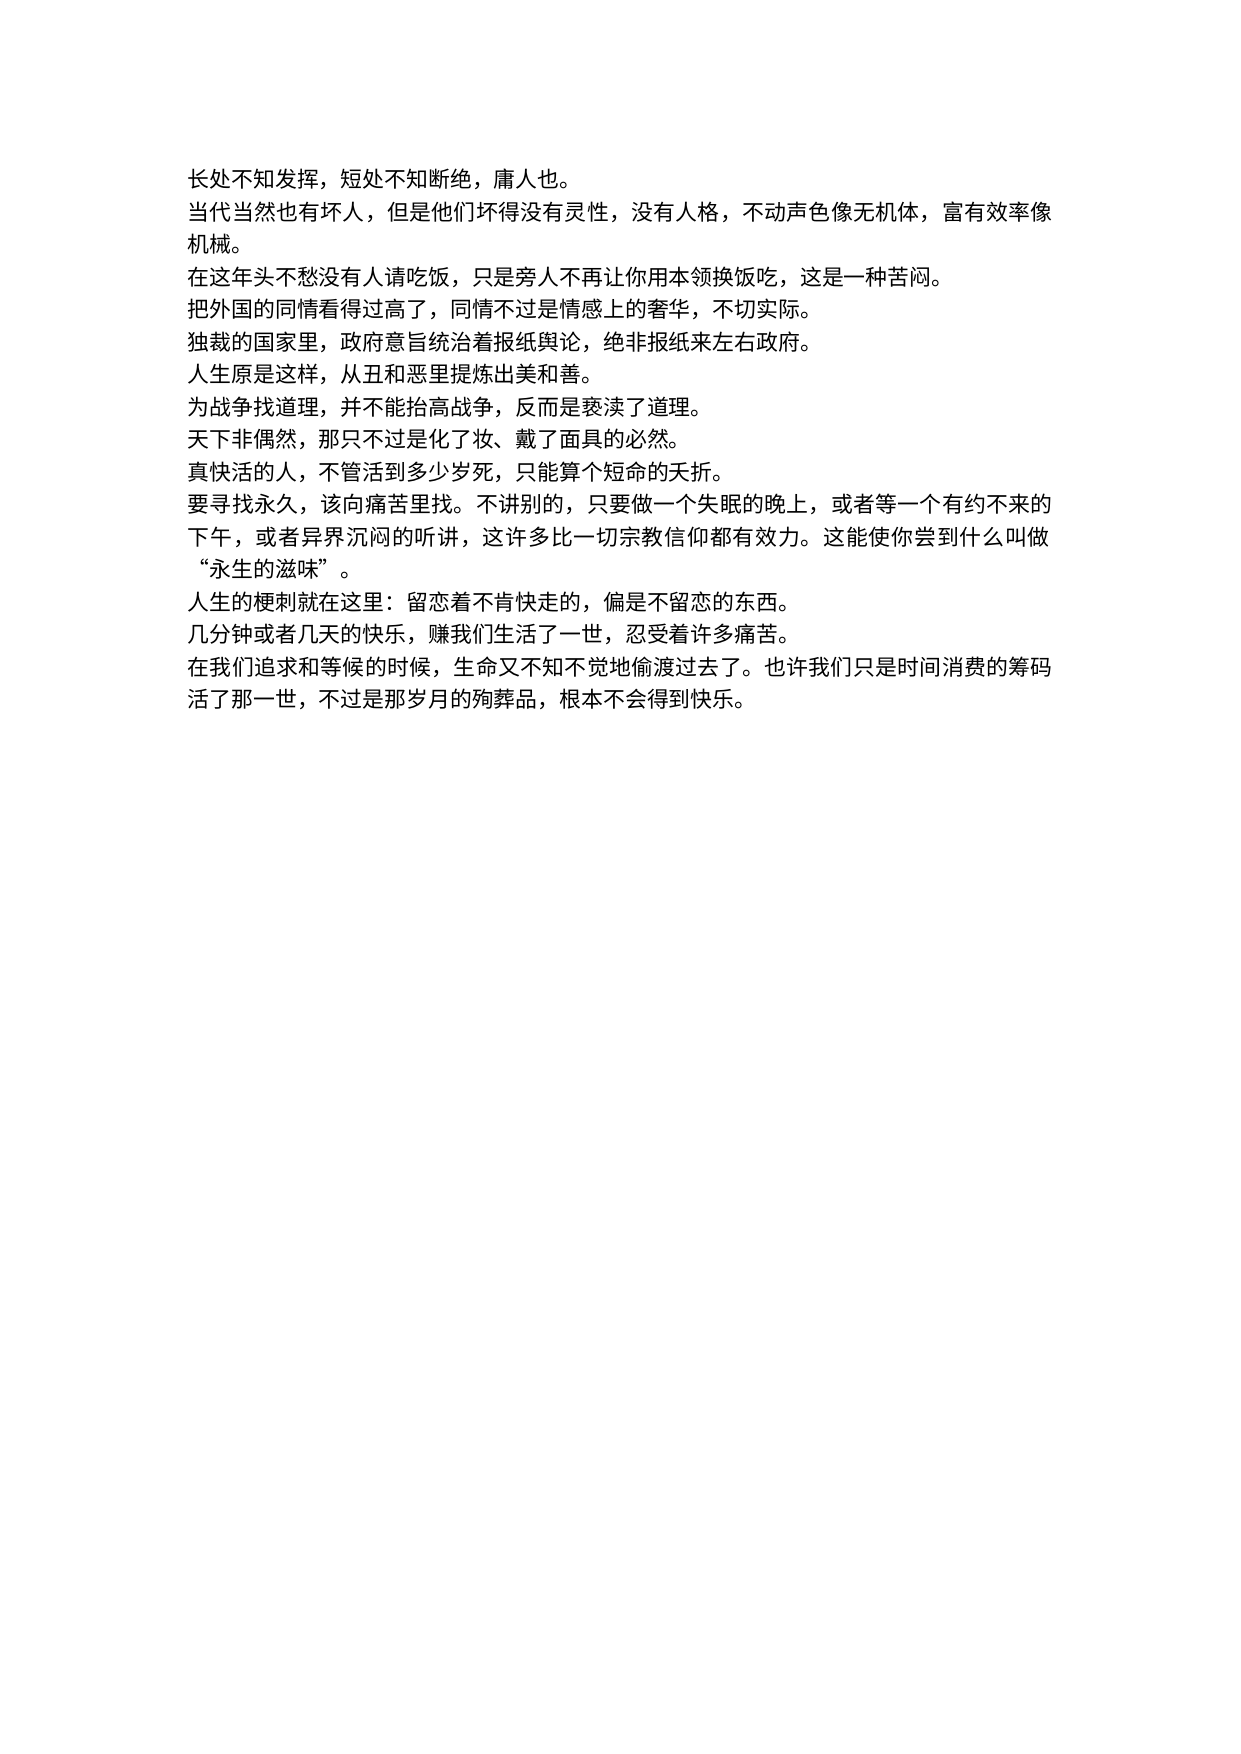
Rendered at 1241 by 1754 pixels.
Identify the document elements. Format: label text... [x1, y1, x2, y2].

text 真快活的人，不管活到多少岁死，只能算个短命的夭折。 [187, 454, 1053, 487]
text 几分钟或者几天的快乐，赚我们生活了一世，忍受着许多痛苦。 [187, 617, 1053, 649]
text 人生原是这样，从丑和恶里提炼出美和善。 [187, 357, 1053, 389]
text 长处不知发挥，短处不知断绝，庸人也。 [187, 162, 1053, 194]
text 为战争找道理，并不能抬高战争，反而是亵渎了道理。 [187, 389, 1053, 422]
text 天下非偶然，那只不过是化了妆、戴了面具的必然。 [187, 422, 1053, 454]
text 把外国的同情看得过高了，同情不过是情感上的奢华，不切实际。 [187, 292, 1053, 324]
text 要寻找永久，该向痛苦里找。不讲别的，只要做一个失眠的晚上，或者等一个有约不来的下午，或者异界沉闷的听讲，这许多比一切宗教信仰都有效力。这能使你尝到什么叫做“永生的滋味”。 [187, 487, 1053, 584]
text 独裁的国家里，政府意旨统治着报纸舆论，绝非报纸来左右政府。 [187, 324, 1053, 357]
text 在这年头不愁没有人请吃饭，只是旁人不再让你用本领换饭吃，这是一种苦闷。 [187, 259, 1053, 292]
text 人生的梗刺就在这里：留恋着不肯快走的，偏是不留恋的东西。 [187, 584, 1053, 617]
text 当代当然也有坏人，但是他们坏得没有灵性，没有人格，不动声色像无机体，富有效率像机械。 [187, 194, 1053, 259]
text 在我们追求和等候的时候，生命又不知不觉地偷渡过去了。也许我们只是时间消费的筹码，活了那一世，不过是那岁月的殉葬品，根本不会得到快乐。 [187, 649, 1053, 714]
